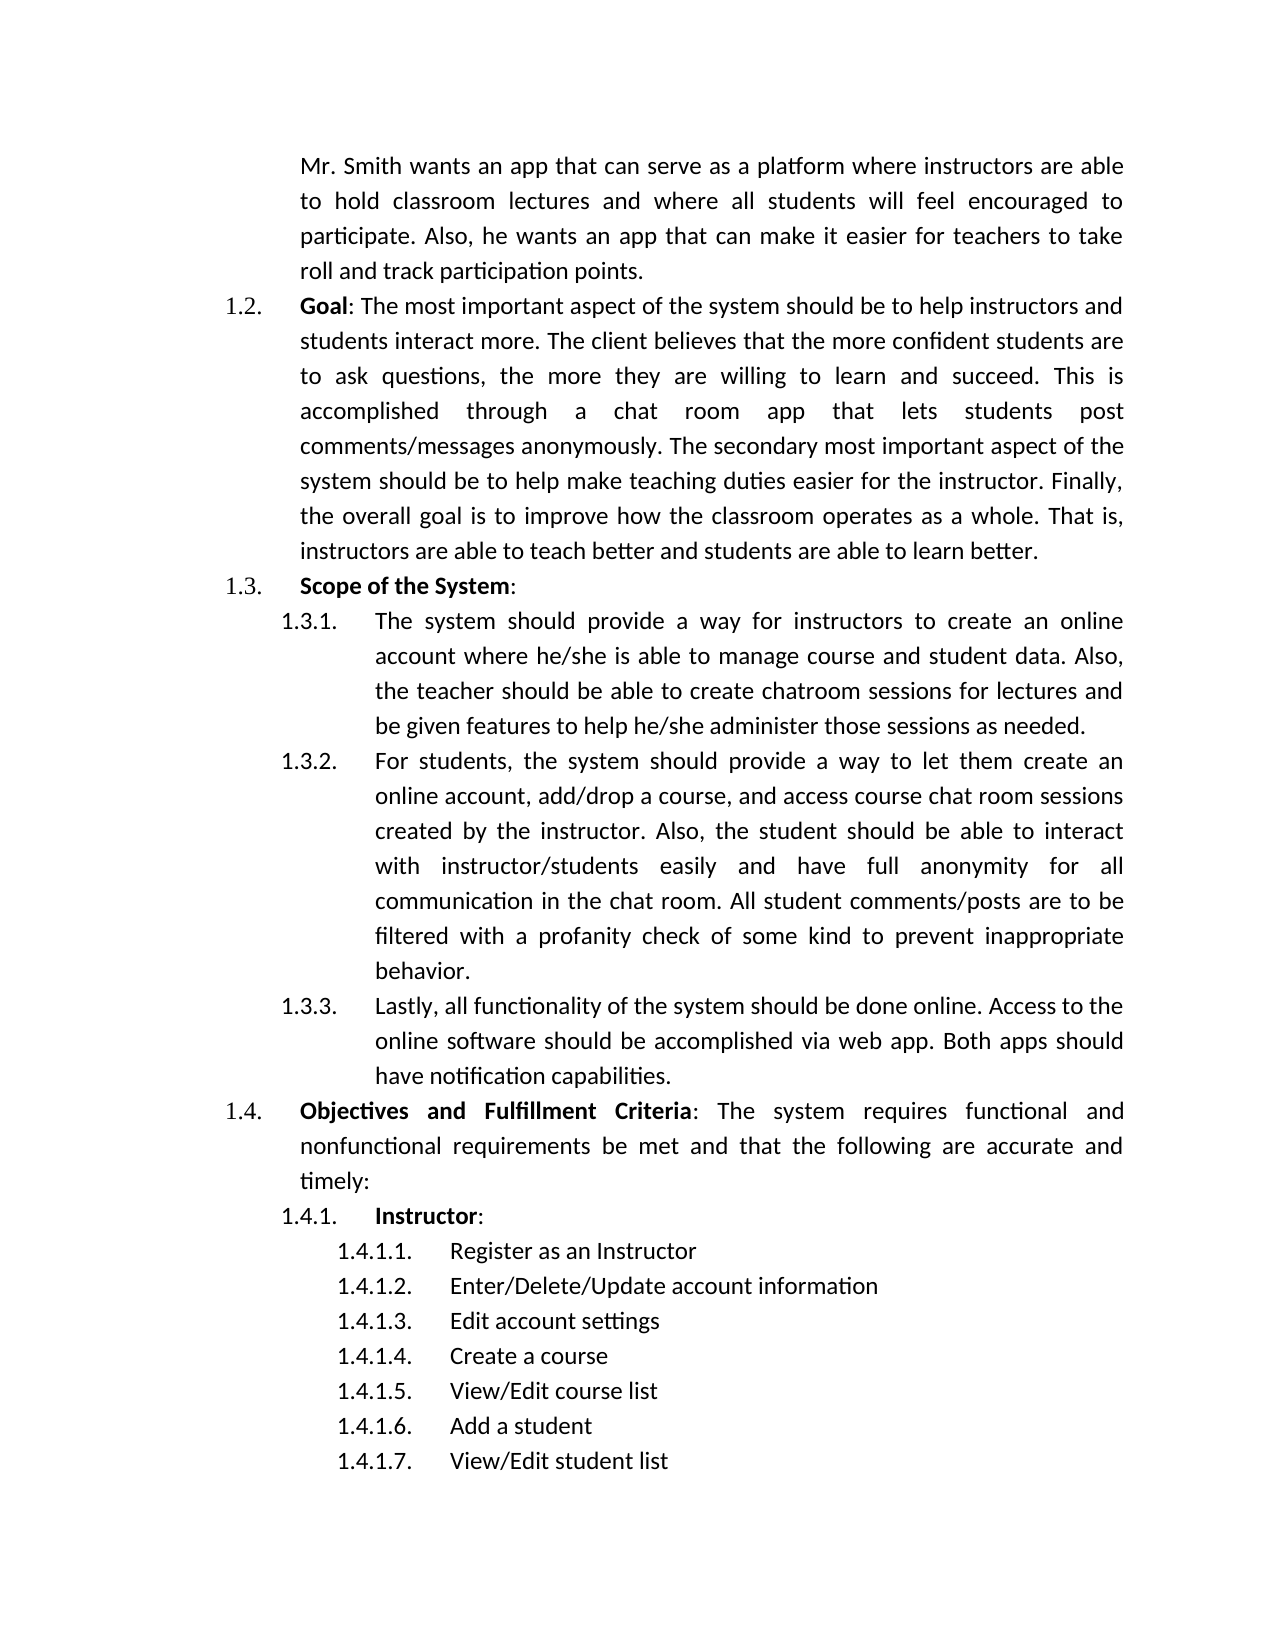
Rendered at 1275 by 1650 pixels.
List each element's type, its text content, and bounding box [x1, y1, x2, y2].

list Objectives and Fulfillment Criteria: The system requires functional and nonfunctional requirements be met and that the following are accurate and timely: [262, 1095, 1125, 1196]
list Lastly, all functionality of the system should be done online. Access to the online software should be accomplished via web app. Both apps should have notification capabilities. [337, 990, 1125, 1091]
list Goal: The most important aspect of the system should be to help instructors and students interact more. The client believes that the more confident students are to ask questions, the more they are willing to learn and succeed. This is accomplished through a chat room app that lets students post comments/messages anonymously. The secondary most important aspect of the system should be to help make teaching duties easier for the instructor. Finally, the overall goal is to improve how the classroom operates as a whole. That is, instructors are able to teach better and students are able to learn better. [262, 290, 1125, 566]
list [262, 150, 1125, 286]
list Register as an Instructor [412, 1235, 1125, 1266]
list Add a student [412, 1410, 1125, 1441]
list Scope of the System: [262, 570, 1125, 601]
list Edit account settings [412, 1305, 1125, 1336]
list Enter/Delete/Update account information [412, 1270, 1125, 1301]
list Instructor: [337, 1200, 1125, 1231]
list Create a course [412, 1340, 1125, 1371]
list View/Edit course list [412, 1375, 1125, 1406]
list For students, the system should provide a way to let them create an online account, add/drop a course, and access course chat room sessions created by the instructor. Also, the student should be able to interact with instructor/students easily and have full anonymity for all communication in the chat room. All student comments/posts are to be filtered with a profanity check of some kind to prevent inappropriate behavior. [337, 745, 1125, 986]
list The system should provide a way for instructors to create an online account where he/she is able to manage course and student data. Also, the teacher should be able to create chatroom sessions for lectures and be given features to help he/she administer those sessions as needed. [337, 605, 1125, 741]
list View/Edit student list [412, 1445, 1125, 1476]
